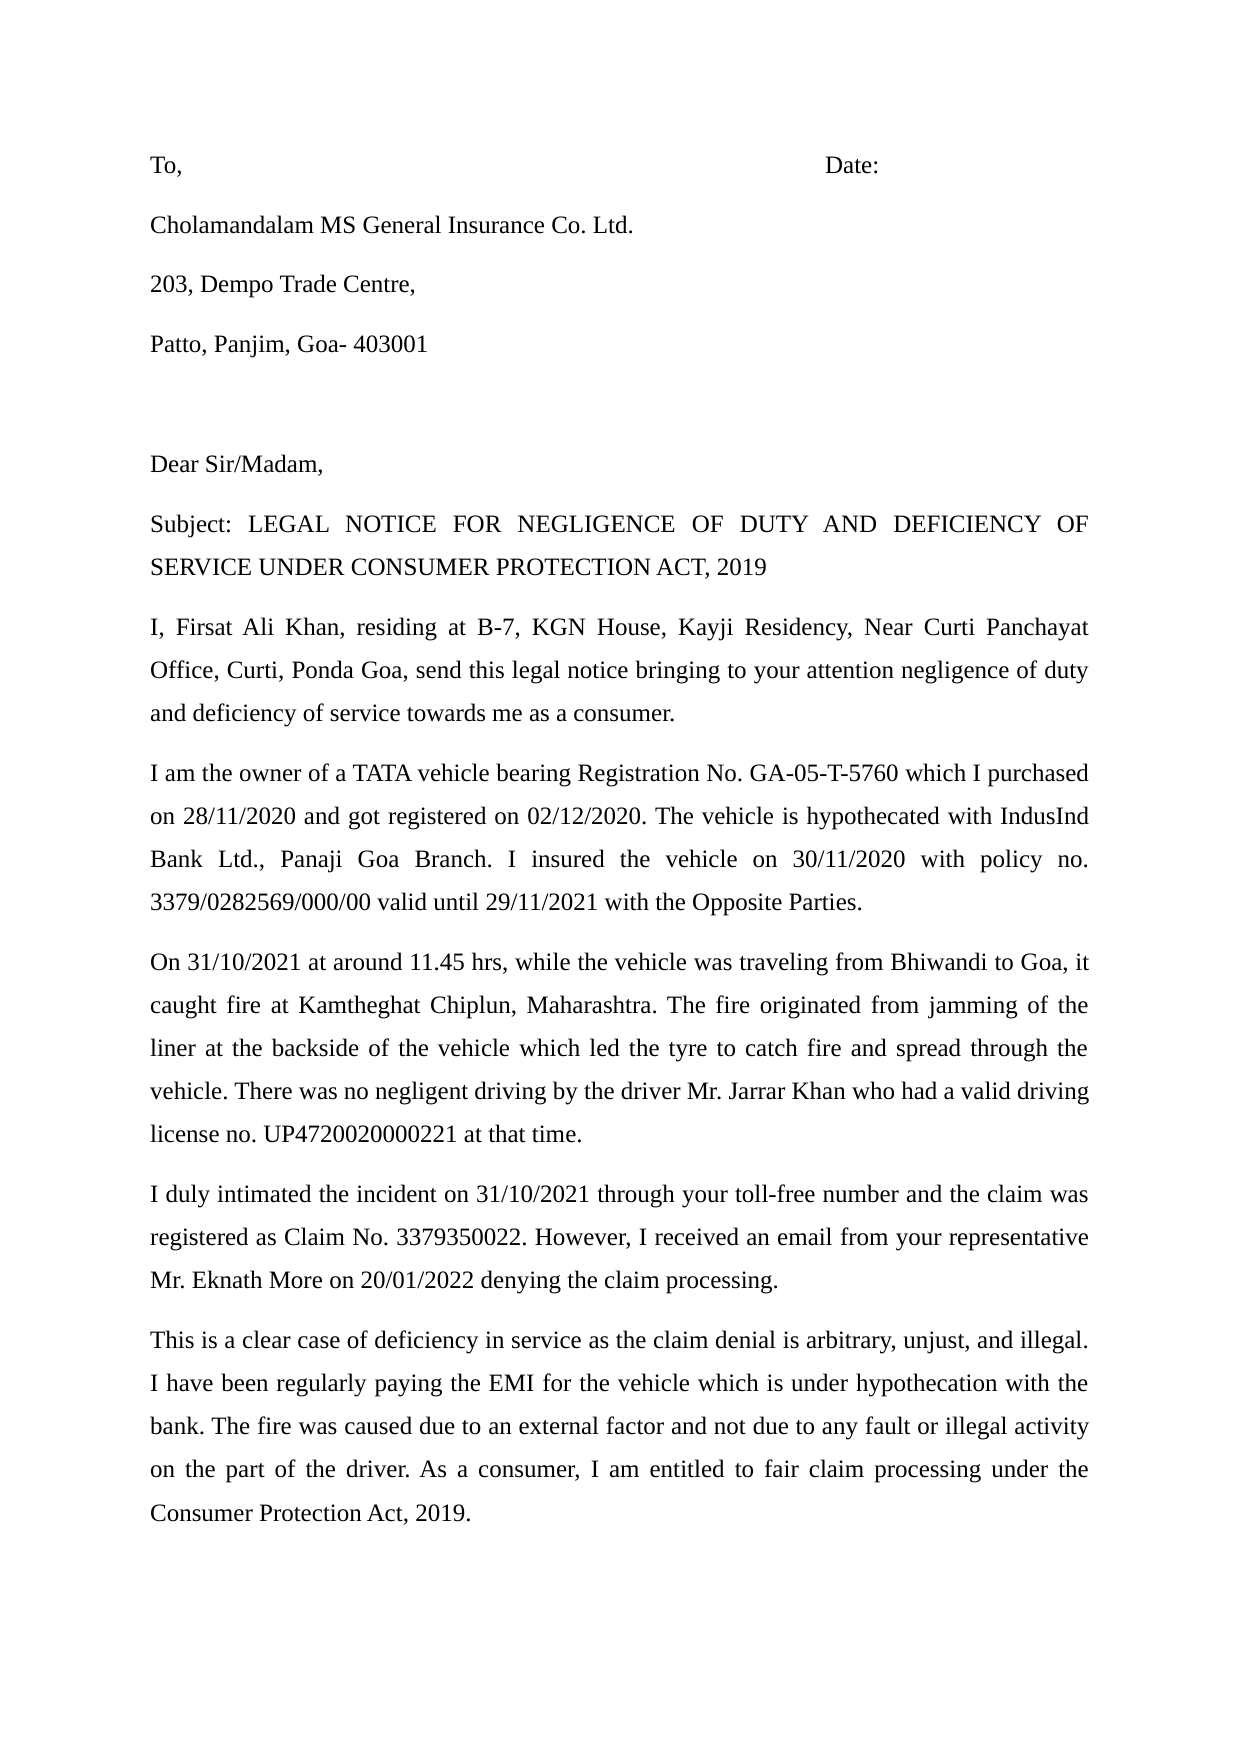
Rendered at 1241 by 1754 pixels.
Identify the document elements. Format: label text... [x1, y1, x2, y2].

text 203, Dempo Trade Centre, [150, 269, 1090, 298]
text I am the owner of a TATA vehicle bearing Registration No. GA-05-T-5760 which I purchased on 28/11/2020 and got registered on 02/12/2020. The vehicle is hypothecated with IndusInd Bank Ltd., Panaji Goa Branch. I insured the vehicle on 30/11/2020 with policy no. 3379/0282569/000/00 valid until 29/11/2021 with the Opposite Parties. [150, 758, 1090, 916]
text On 31/10/2021 at around 11.45 hrs, while the vehicle was traveling from Bhiwandi to Goa, it caught fire at Kamtheghat Chiplun, Maharashtra. The fire originated from jamming of the liner at the backside of the vehicle which led the tyre to catch fire and spread through the vehicle. There was no negligent driving by the driver Mr. Jarrar Khan who had a valid driving license no. UP4720020000221 at that time. [150, 947, 1090, 1148]
text Cholamandalam MS General Insurance Co. Ltd. [150, 210, 1090, 238]
text To, Date: [150, 150, 1090, 179]
text Dear Sir/Madam, [150, 449, 1090, 478]
text Patto, Panjim, Goa- 403001 [150, 329, 1090, 358]
text This is a clear case of deficiency in service as the claim denial is arbitrary, unjust, and illegal. I have been regularly paying the EMI for the vehicle which is under hypothecation with the bank. The fire was caused due to an external factor and not due to any fault or illegal activity on the part of the driver. As a consumer, I am entitled to fair claim processing under the Consumer Protection Act, 2019. [150, 1325, 1090, 1526]
text Subject: LEGAL NOTICE FOR NEGLIGENCE OF DUTY AND DEFICIENCY OF SERVICE UNDER CONSUMER PROTECTION ACT, 2019 [150, 509, 1090, 581]
text I, Firsat Ali Khan, residing at B-7, KGN House, Kayji Residency, Near Curti Panchayat Office, Curti, Ponda Goa, send this legal notice bringing to your attention negligence of duty and deficiency of service towards me as a consumer. [150, 612, 1090, 727]
text I duly intimated the incident on 31/10/2021 through your toll-free number and the claim was registered as Claim No. 3379350022. However, I received an email from your representative Mr. Eknath More on 20/01/2022 denying the claim processing. [150, 1179, 1090, 1294]
